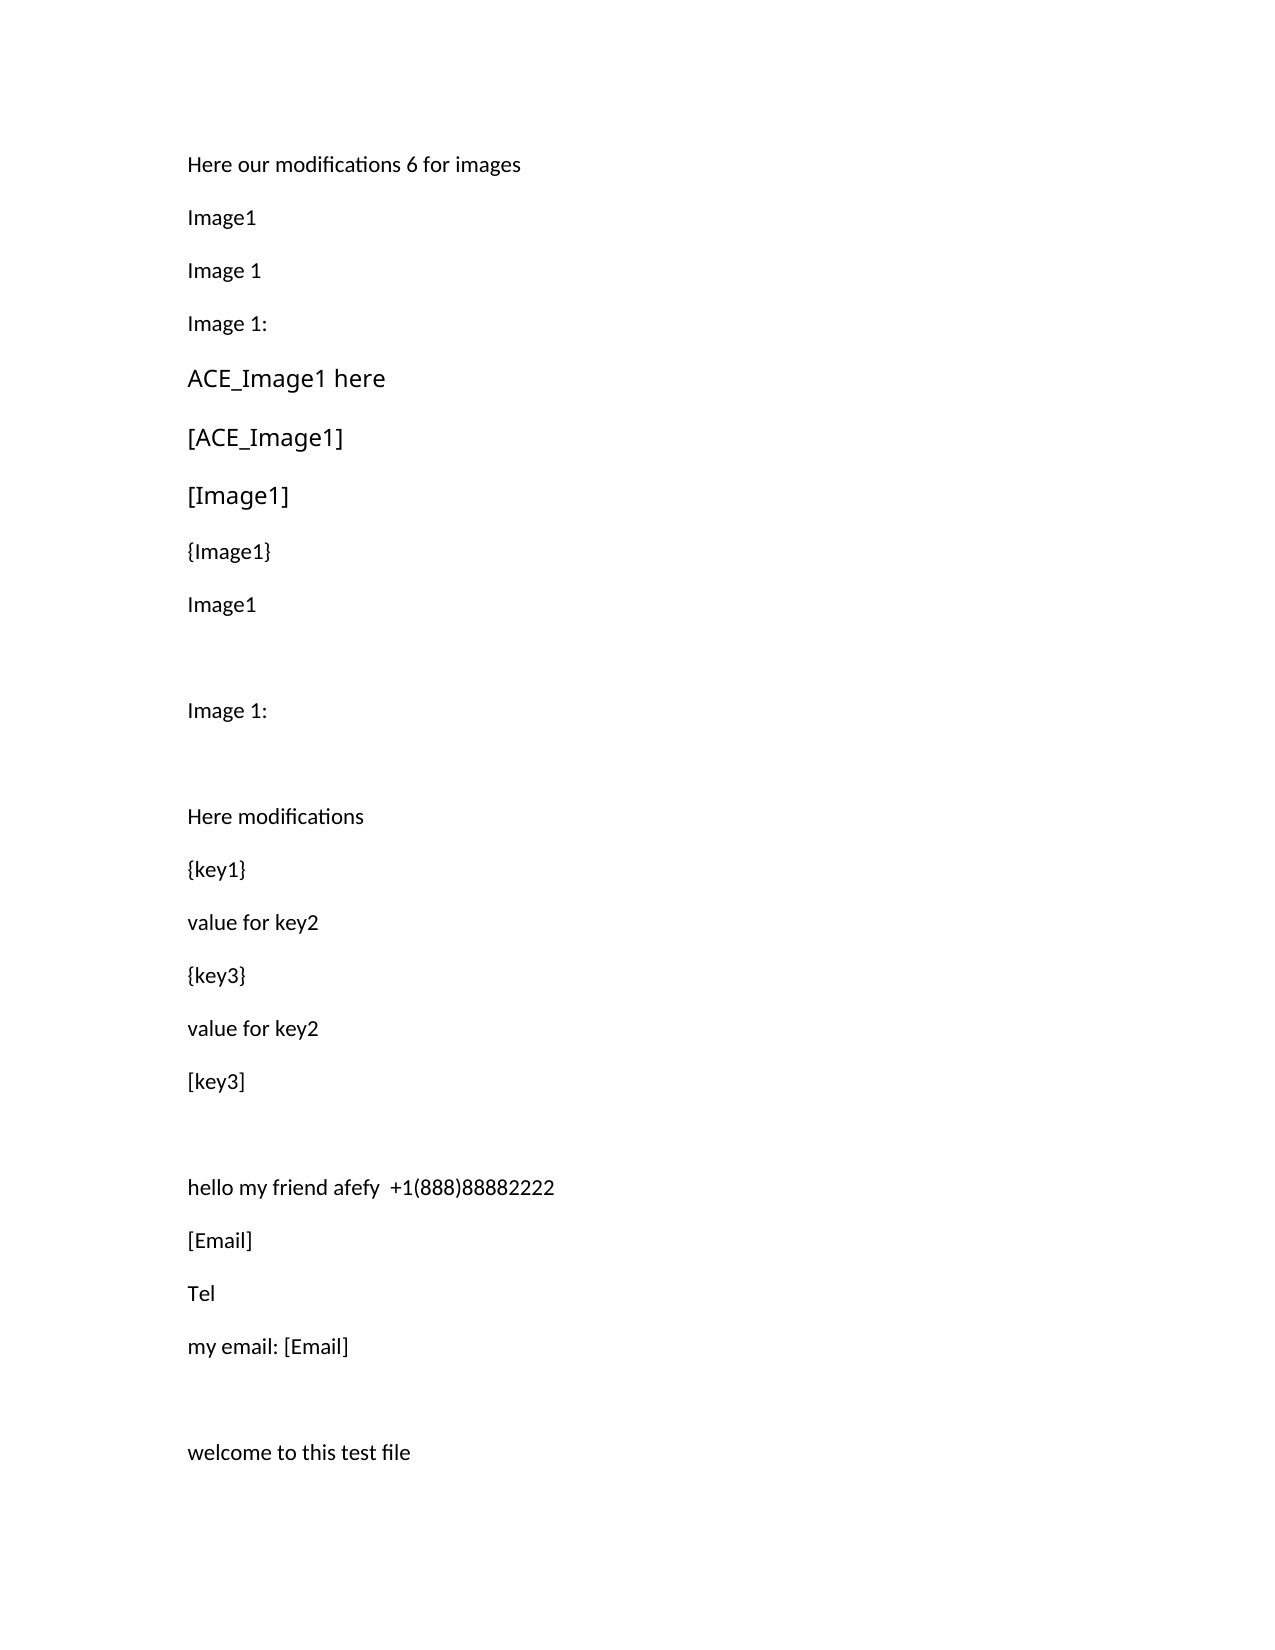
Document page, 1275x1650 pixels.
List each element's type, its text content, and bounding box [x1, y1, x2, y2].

text {key1} [187, 855, 1087, 883]
text Image 1: [187, 309, 1087, 337]
text Image1 [187, 590, 1087, 618]
text welcome to this test file [187, 1438, 1087, 1466]
text {Image1} [187, 537, 1087, 565]
text hello my friend afefy +1(888)88882222 [187, 1173, 1087, 1201]
text value for key2 [187, 908, 1087, 936]
text Image1 [187, 203, 1087, 231]
text [key3] [187, 1067, 1087, 1095]
text Image 1: [187, 696, 1087, 724]
text my email: [Email] [187, 1332, 1087, 1360]
text [Email] [187, 1226, 1087, 1254]
text [ACE_Image1] [187, 420, 1087, 453]
text [Image1] [187, 478, 1087, 511]
text ACE_Image1 here [187, 362, 1087, 395]
text Image 1 [187, 256, 1087, 284]
text Here our modifications 6 for images [187, 150, 1087, 178]
text value for key2 [187, 1014, 1087, 1042]
text {key3} [187, 961, 1087, 989]
text Here modifications [187, 802, 1087, 830]
text Tel [187, 1279, 1087, 1307]
